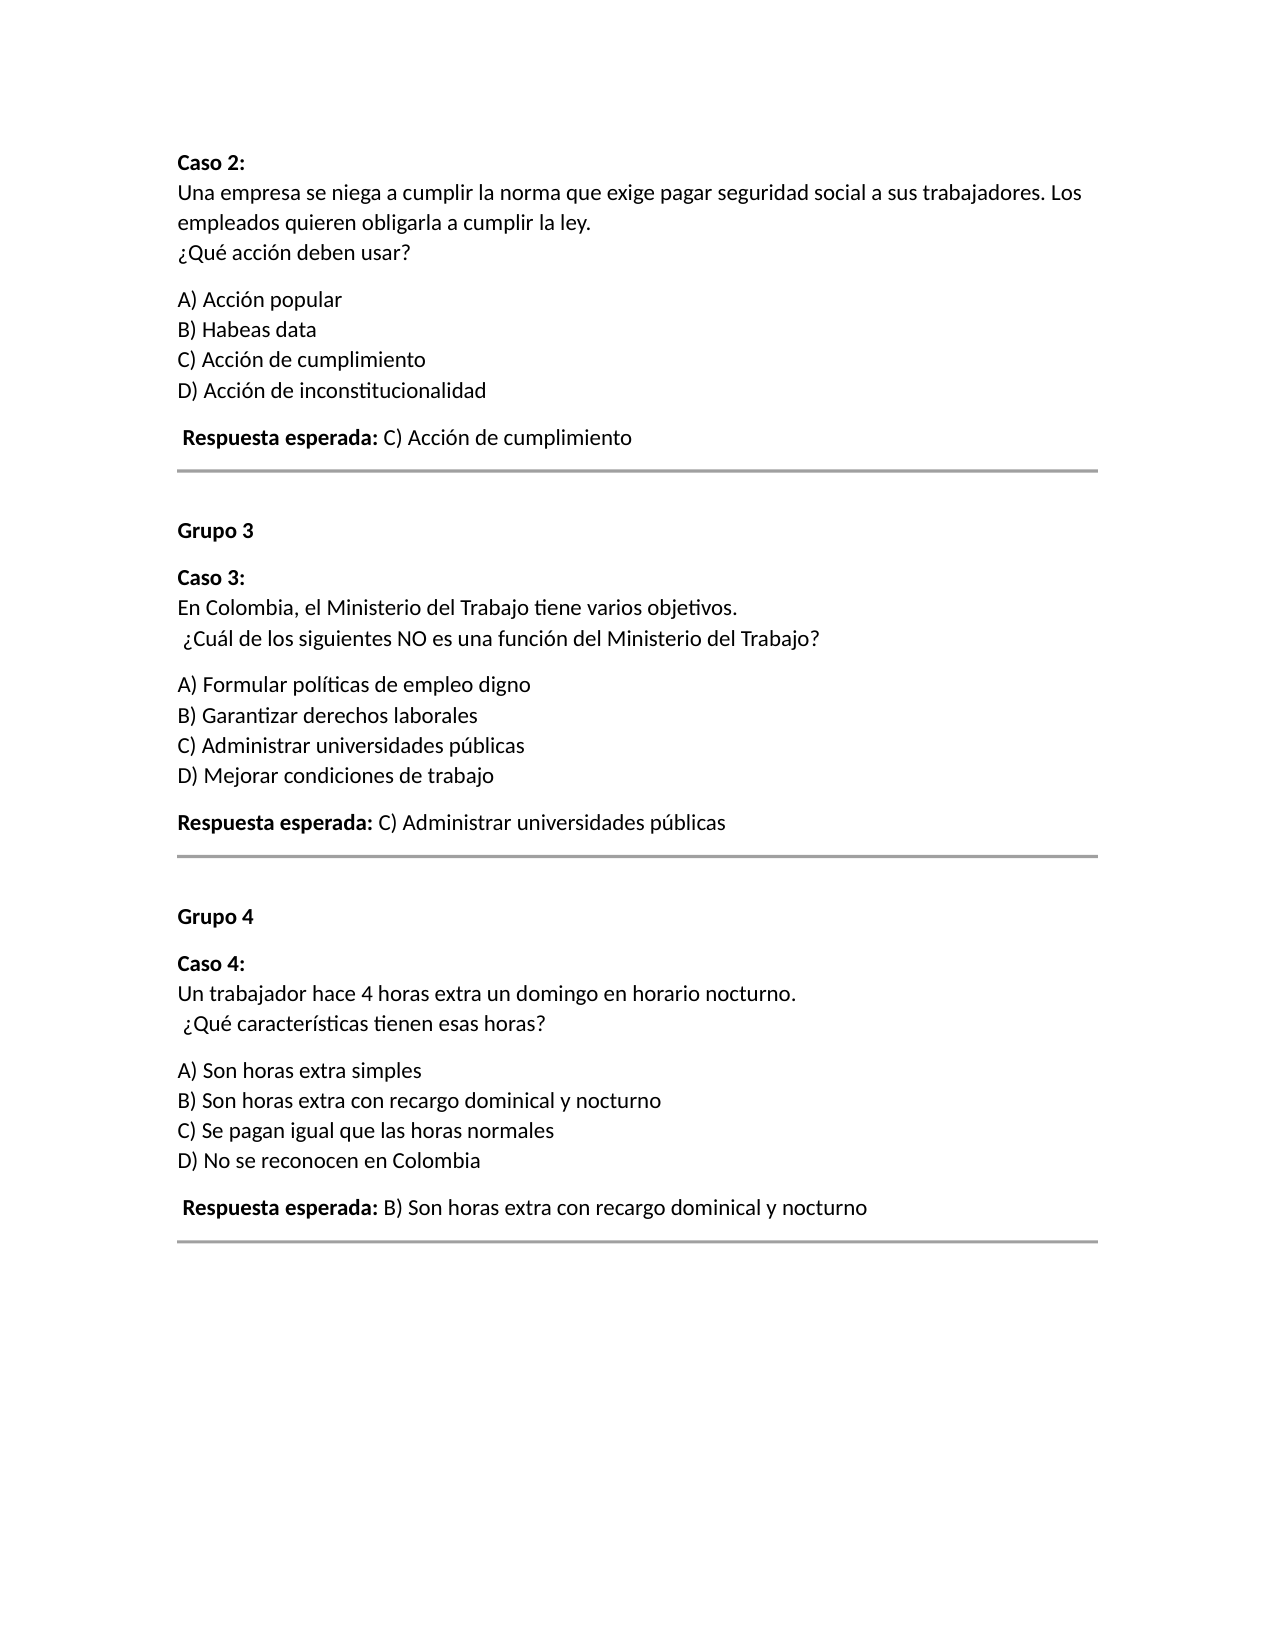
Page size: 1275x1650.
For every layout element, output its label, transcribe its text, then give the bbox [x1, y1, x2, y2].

text Respuesta esperada: C) Acción de cumplimiento [177, 423, 1098, 451]
text Grupo 4 [177, 902, 1098, 930]
text Caso 2: Una empresa se niega a cumplir la norma que exige pagar seguridad social a sus trabajadores. Los empleados quieren obligarla a cumplir la ley. ¿Qué acción deben usar? [177, 148, 1098, 266]
text A) Acción popular B) Habeas data C) Acción de cumplimiento D) Acción de inconstitucionalidad [177, 285, 1098, 404]
text Respuesta esperada: C) Administrar universidades públicas [177, 808, 1098, 836]
text Grupo 3 [177, 516, 1098, 544]
text Caso 3: En Colombia, el Ministerio del Trabajo tiene varios objetivos. ¿Cuál de los siguientes NO es una función del Ministerio del Trabajo? [177, 563, 1098, 652]
text Caso 4: Un trabajador hace 4 horas extra un domingo en horario nocturno. ¿Qué características tienen esas horas? [177, 949, 1098, 1037]
text A) Formular políticas de empleo digno B) Garantizar derechos laborales C) Administrar universidades públicas D) Mejorar condiciones de trabajo [177, 671, 1098, 789]
text Respuesta esperada: B) Son horas extra con recargo dominical y nocturno [177, 1193, 1098, 1221]
text A) Son horas extra simples B) Son horas extra con recargo dominical y nocturno C) Se pagan igual que las horas normales D) No se reconocen en Colombia [177, 1056, 1098, 1174]
